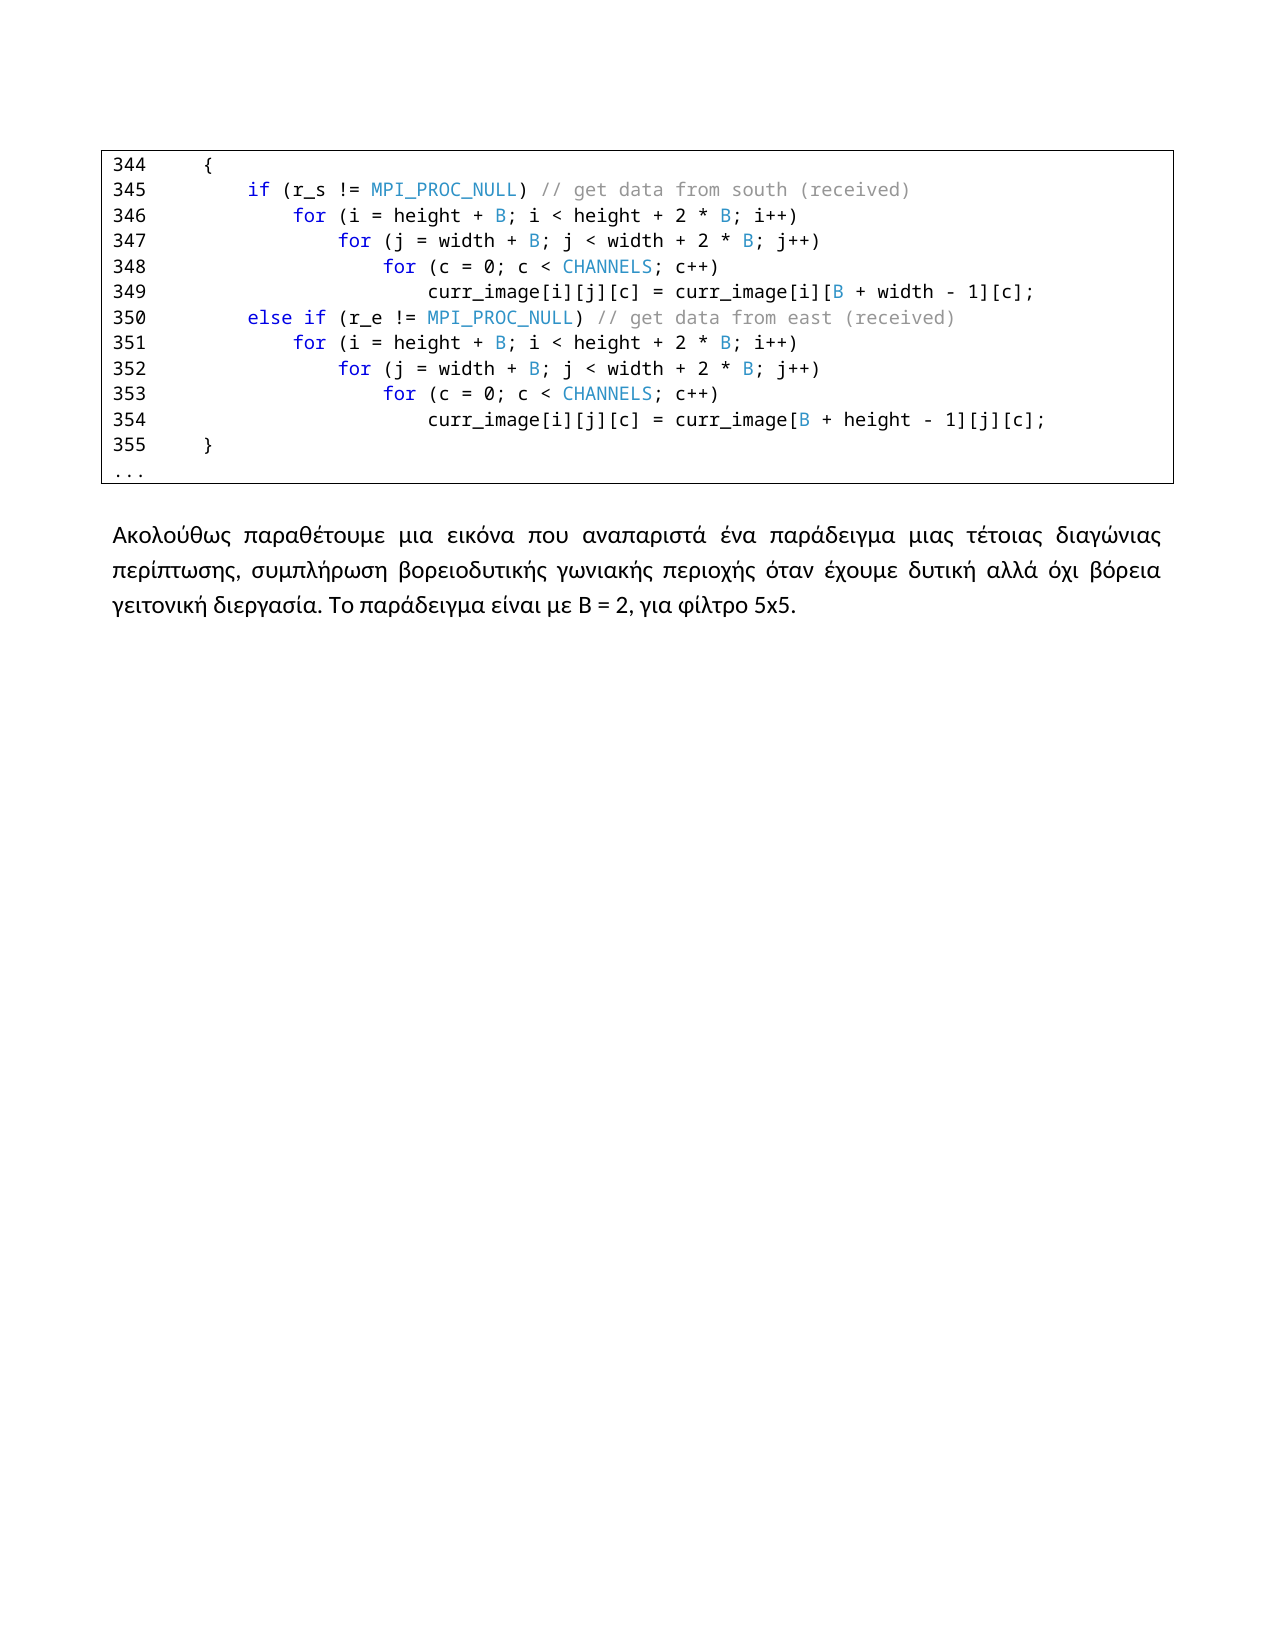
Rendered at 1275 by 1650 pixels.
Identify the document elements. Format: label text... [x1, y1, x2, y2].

text Ακολούθως παραθέτουμε μια εικόνα που αναπαριστά ένα παράδειγμα μιας τέτοιας διαγώνιας περίπτωσης, συμπλήρωση βορειοδυτικής γωνιακής περιοχής όταν έχουμε δυτική αλλά όχι βόρεια γειτονική διεργασία. Το παράδειγμα είναι με B = 2, για φίλτρο 5x5. [112, 484, 1162, 619]
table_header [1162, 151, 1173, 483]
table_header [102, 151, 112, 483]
